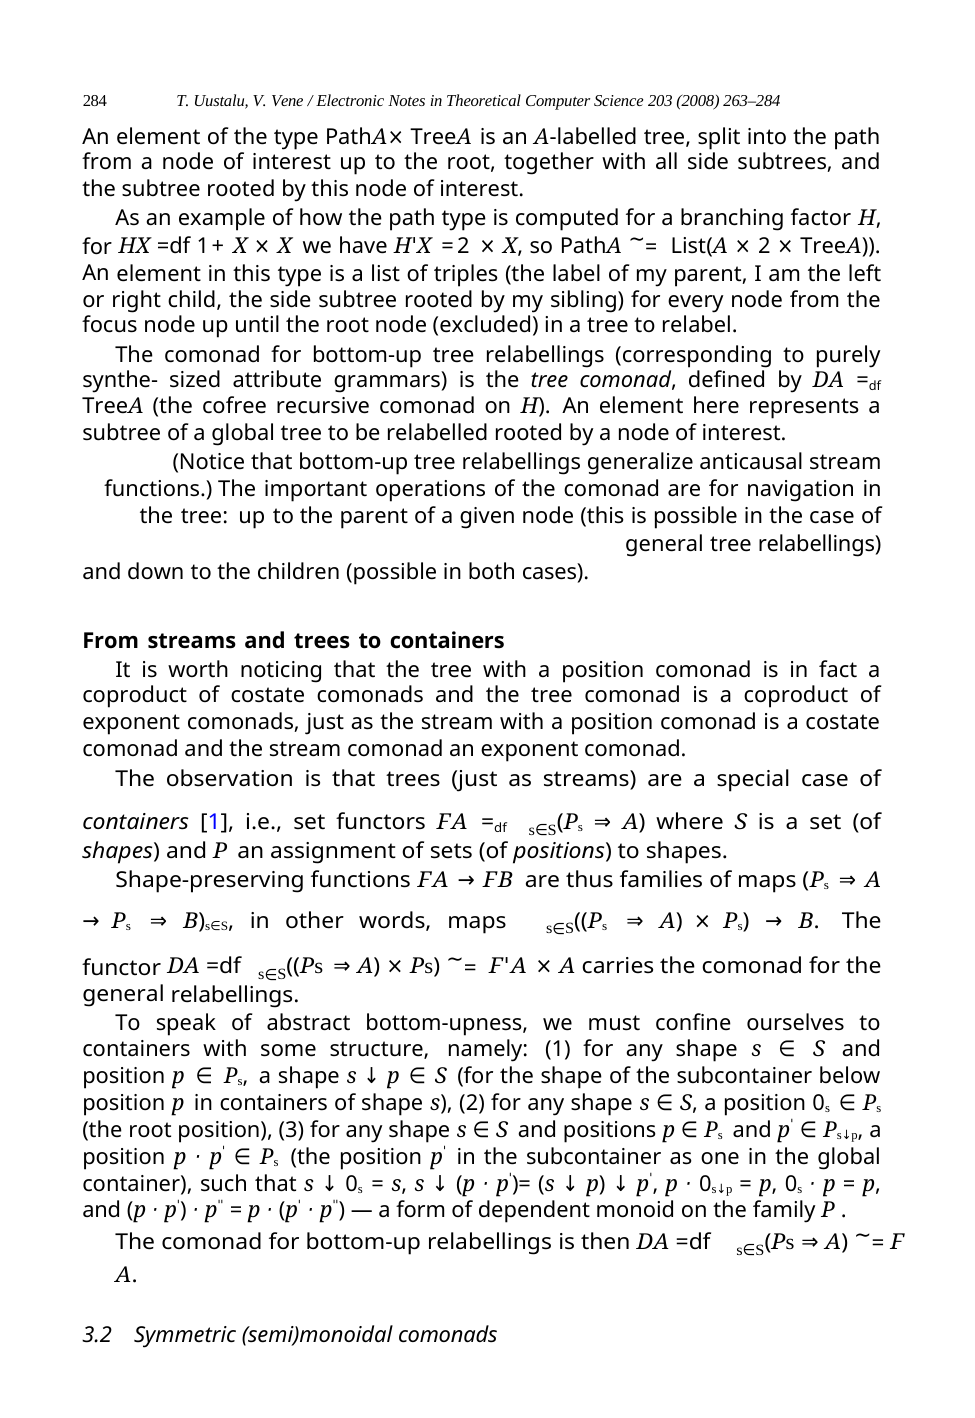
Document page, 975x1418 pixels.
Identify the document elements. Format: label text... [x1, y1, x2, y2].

text (Notice that bottom-up tree relabellings generalize anticausal stream functions.) The important operations of the comonad are for navigation in the tree: up to the parent of a given node (this is possible in the case of general tree relabellings) [82, 447, 881, 557]
text It is worth noticing that the tree with a position comonad is in fact a coproduct of costate comonads and the tree comonad is a coproduct of exponent comonads, just as the stream with a position comonad is a costate comonad and the stream comonad an exponent comonad. [82, 656, 881, 763]
text Shape-preserving functions FA → FB are thus families of maps (Ps ⇒ A → Ps ⇒ B)s∈S, in other words, maps s∈S((Ps ⇒ A) × Ps) → B. The functor DA =df s∈S((Ps ⇒ A) × Ps) ∼= F'A × A carries the comonad for the general relabellings. [82, 868, 881, 1009]
text The observation is that trees (just as streams) are a special case of containers [1], i.e., set functors FA =df s∈S(Ps ⇒ A) where S is a set (of shapes) and P an assignment of sets (of positions) to shapes. [82, 766, 881, 864]
text The comonad for bottom-up relabellings is then DA =df s∈S(Ps ⇒ A) ∼= F A. [115, 1224, 917, 1290]
text As an example of how the path type is computed for a branching factor H, for HX =df 1+ X × X we have H'X =2 × X, so PathA ∼= List(A × 2 × TreeA)). An element in this type is a list of triples (the label of my parent, I am the left or right child, the side subtree rooted by my sibling) for every node from the focus node up until the root node (excluded) in a tree to relabel. [82, 205, 881, 339]
subtitle From streams and trees to containers [82, 627, 917, 653]
text An element of the type PathA× TreeA is an A-labelled tree, split into the path from a node of interest up to the root, together with all side subtrees, and the subtree rooted by this node of interest. [82, 124, 881, 202]
list Symmetric (semi)monoidal comonads [82, 1319, 917, 1348]
text To speak of abstract bottom-upness, we must confine ourselves to containers with some structure, namely: (1) for any shape s ∈ S and position p ∈ Ps, a shape s ↓ p ∈ S (for the shape of the subcontainer below position p in containers of shape s), (2) for any shape s ∈ S, a position 0s ∈ Ps (the root position), (3) for any shape s ∈ S and positions p ∈ Ps and p' ∈ Ps↓p, a position p · p' ∈ Ps (the position p' in the subcontainer as one in the global container), such that s ↓ 0s = s, s ↓ (p · p')= (s ↓ p) ↓ p', p · 0s↓p = p, 0s · p = p, and (p · p') · p'' = p · (p' · p'') — a form of dependent monoid on the family P . [82, 1009, 881, 1224]
text and down to the children (possible in both cases). [82, 557, 917, 585]
text The comonad for bottom-up tree relabellings (corresponding to purely synthe- sized attribute grammars) is the tree comonad, defined by DA =df TreeA (the cofree recursive comonad on H). An element here represents a subtree of a global tree to be relabelled rooted by a node of interest. [82, 342, 881, 447]
